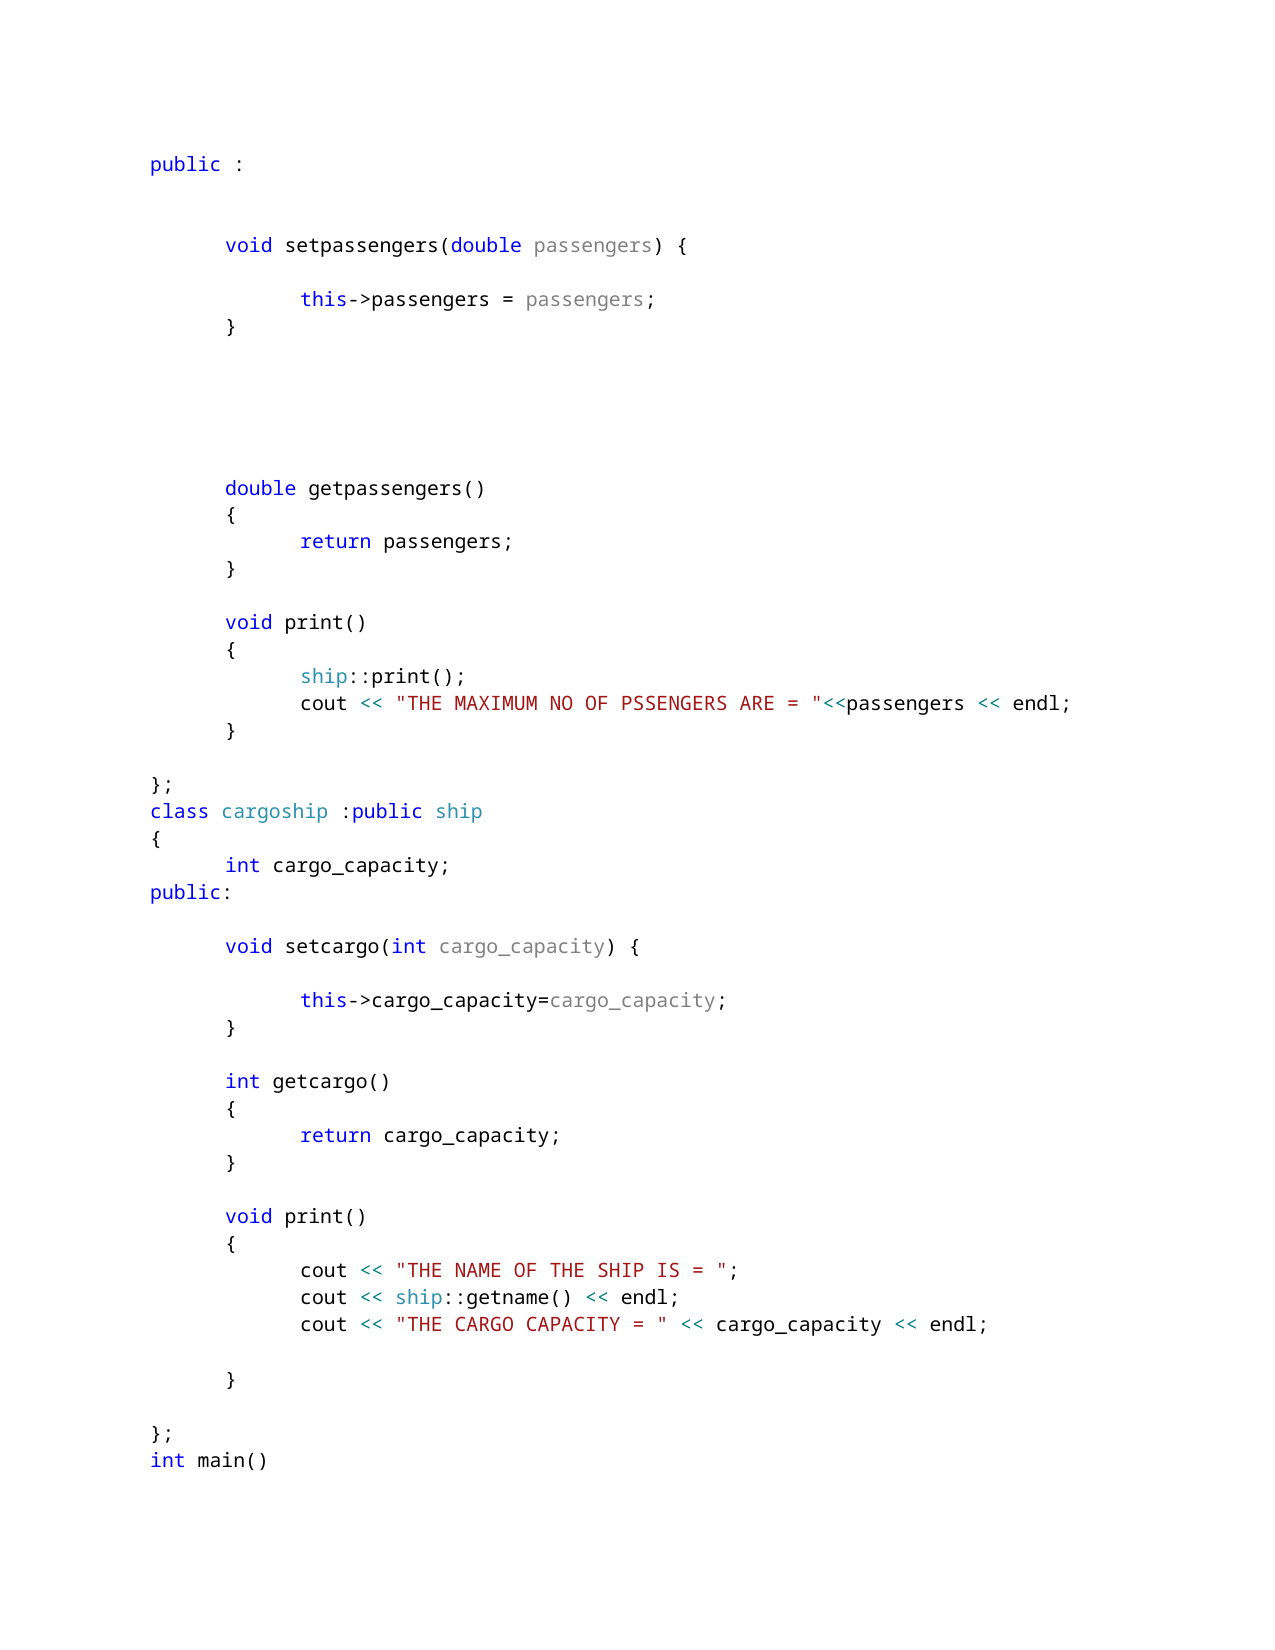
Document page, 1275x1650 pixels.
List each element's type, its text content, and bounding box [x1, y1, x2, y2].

text void setpassengers(double passengers) { [150, 231, 1125, 258]
text return cargo_capacity; [150, 1121, 1125, 1148]
text return passengers; [150, 528, 1125, 555]
text { [150, 1094, 1125, 1121]
text cout << "THE CARGO CAPACITY = " << cargo_capacity << endl; [150, 1310, 1125, 1337]
text ship::print(); [150, 663, 1125, 689]
text } [150, 1013, 1125, 1040]
text int main() [150, 1446, 1125, 1473]
text { [150, 501, 1125, 528]
text } [150, 1148, 1125, 1175]
text public : [150, 150, 1125, 177]
text }; [150, 1419, 1125, 1446]
text } [150, 555, 1125, 582]
text } [150, 1365, 1125, 1392]
text int cargo_capacity; [150, 851, 1125, 878]
text void setcargo(int cargo_capacity) { [150, 932, 1125, 959]
text { [150, 824, 1125, 851]
text void print() [150, 609, 1125, 636]
text int getcargo() [150, 1067, 1125, 1094]
text public: [150, 878, 1125, 905]
text } [150, 717, 1125, 743]
text { [150, 636, 1125, 663]
text } [150, 312, 1125, 339]
text cout << "THE MAXIMUM NO OF PSSENGERS ARE = "<<passengers << endl; [150, 689, 1125, 717]
text class cargoship :public ship [150, 797, 1125, 824]
text this->cargo_capacity=cargo_capacity; [150, 986, 1125, 1013]
text { [150, 1229, 1125, 1256]
text cout << "THE NAME OF THE SHIP IS = "; [150, 1256, 1125, 1283]
text void print() [150, 1202, 1125, 1229]
text double getpassengers() [150, 474, 1125, 501]
text cout << ship::getname() << endl; [150, 1283, 1125, 1310]
text this->passengers = passengers; [150, 285, 1125, 312]
text }; [150, 771, 1125, 797]
